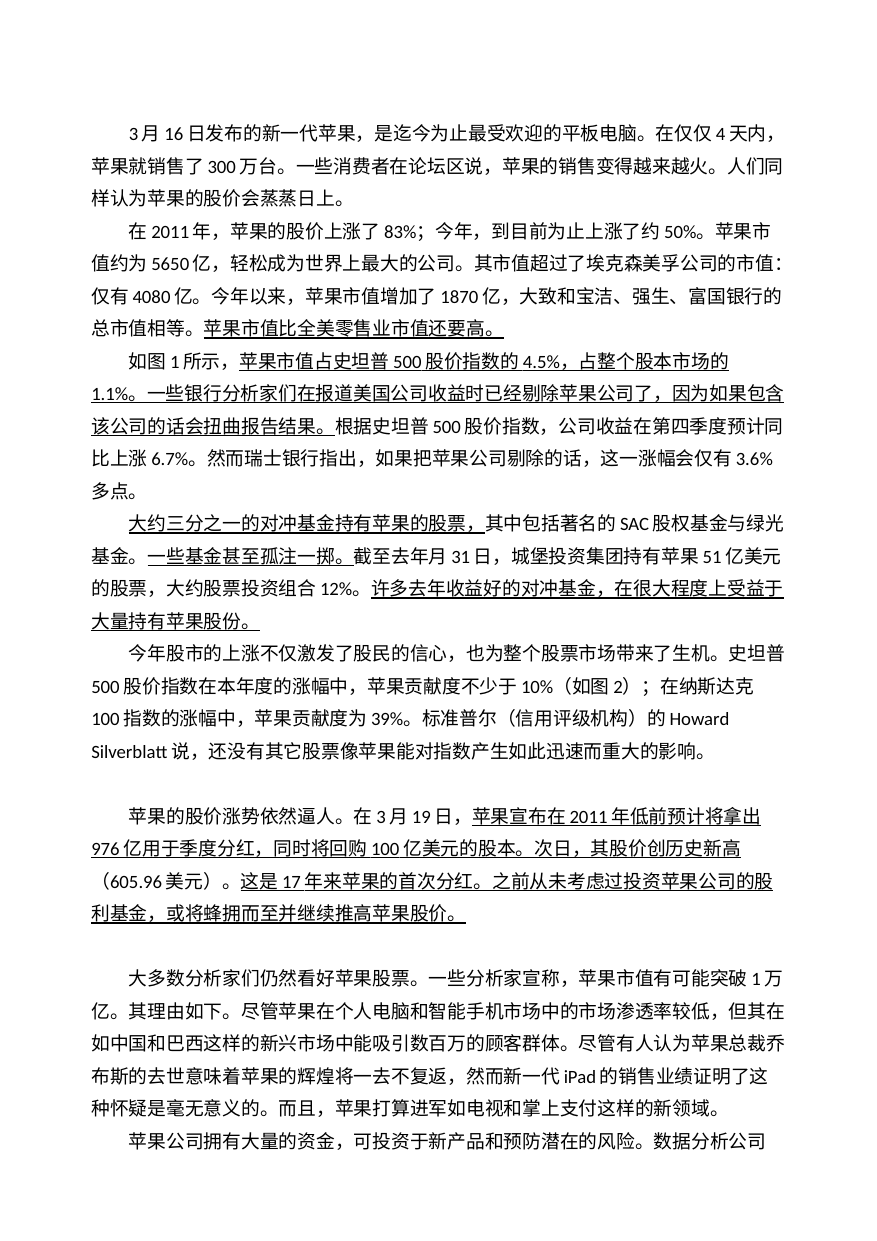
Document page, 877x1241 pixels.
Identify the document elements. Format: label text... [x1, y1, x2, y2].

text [91, 1124, 786, 1156]
text 3月16日发布的新一代苹果，是迄今为止最受欢迎的平板电脑。在仅仅4天内，苹果就销售了300万台。一些消费者在论坛区说，苹果的销售变得越来越火。人们同样认为苹果的股价会蒸蒸日上。 [91, 116, 786, 214]
text 在2011年，苹果的股价上涨了83%；今年，到目前为止上涨了约50%。苹果市值约为5650亿，轻松成为世界上最大的公司。其市值超过了埃克森美孚公司的市值：仅有4080亿。今年以来，苹果市值增加了1870亿，大致和宝洁、强生、富国银行的总市值相等。苹果市值比全美零售业市值还要高。 [91, 214, 786, 344]
text 大约三分之一的对冲基金持有苹果的股票，其中包括著名的SAC股权基金与绿光基金。一些基金甚至孤注一掷。截至去年月31日，城堡投资集团持有苹果51亿美元的股票，大约股票投资组合12%。许多去年收益好的对冲基金，在很大程度上受益于大量持有苹果股份。 [91, 506, 786, 636]
text 大多数分析家们仍然看好苹果股票。一些分析家宣称，苹果市值有可能突破1万亿。其理由如下。尽管苹果在个人电脑和智能手机市场中的市场渗透率较低，但其在如中国和巴西这样的新兴市场中能吸引数百万的顾客群体。尽管有人认为苹果总裁乔布斯的去世意味着苹果的辉煌将一去不复返，然而新一代iPad的销售业绩证明了这种怀疑是毫无意义的。而且，苹果打算进军如电视和掌上支付这样的新领域。 [91, 961, 786, 1124]
text 如图1所示，苹果市值占史坦普500股价指数的4.5%，占整个股本市场的1.1%。一些银行分析家们在报道美国公司收益时已经剔除苹果公司了，因为如果包含该公司的话会扭曲报告结果。根据史坦普500股价指数，公司收益在第四季度预计同比上涨6.7%。然而瑞士银行指出，如果把苹果公司剔除的话，这一涨幅会仅有3.6%多点。 [91, 344, 786, 506]
text 苹果的股价涨势依然逼人。在3月19日，苹果宣布在2011年低前预计将拿出976亿用于季度分红，同时将回购100亿美元的股本。次日，其股价创历史新高（605.96美元）。这是17年来苹果的首次分红。之前从未考虑过投资苹果公司的股利基金，或将蜂拥而至并继续推高苹果股价。 [91, 799, 786, 929]
text 今年股市的上涨不仅激发了股民的信心，也为整个股票市场带来了生机。史坦普500股价指数在本年度的涨幅中，苹果贡献度不少于10%（如图2）；在纳斯达克100指数的涨幅中，苹果贡献度为39%。标准普尔（信用评级机构）的Howard Silverblatt说，还没有其它股票像苹果能对指数产生如此迅速而重大的影响。 [91, 636, 786, 766]
